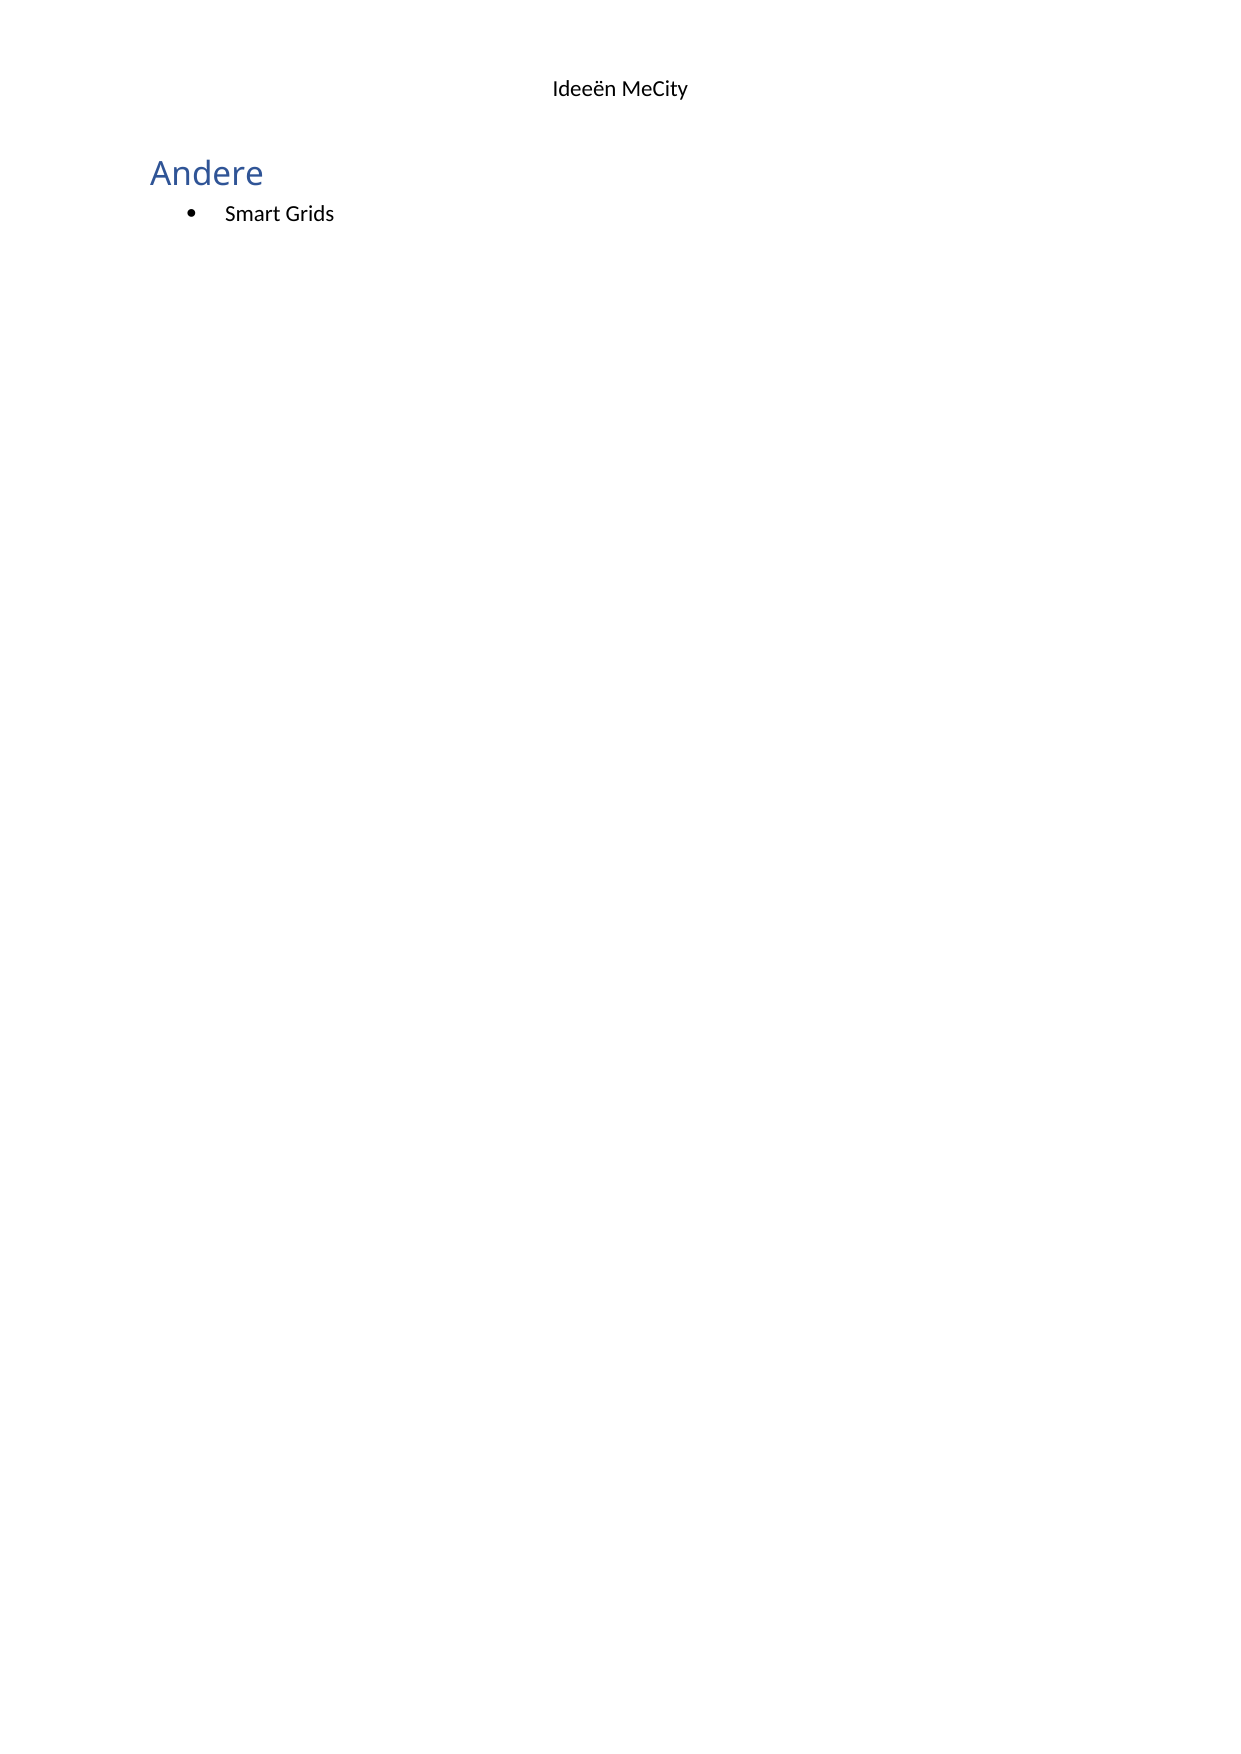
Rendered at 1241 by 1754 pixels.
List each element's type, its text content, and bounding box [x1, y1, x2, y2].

list Smart Grids [187, 199, 1090, 227]
subtitle Andere [150, 150, 1090, 195]
